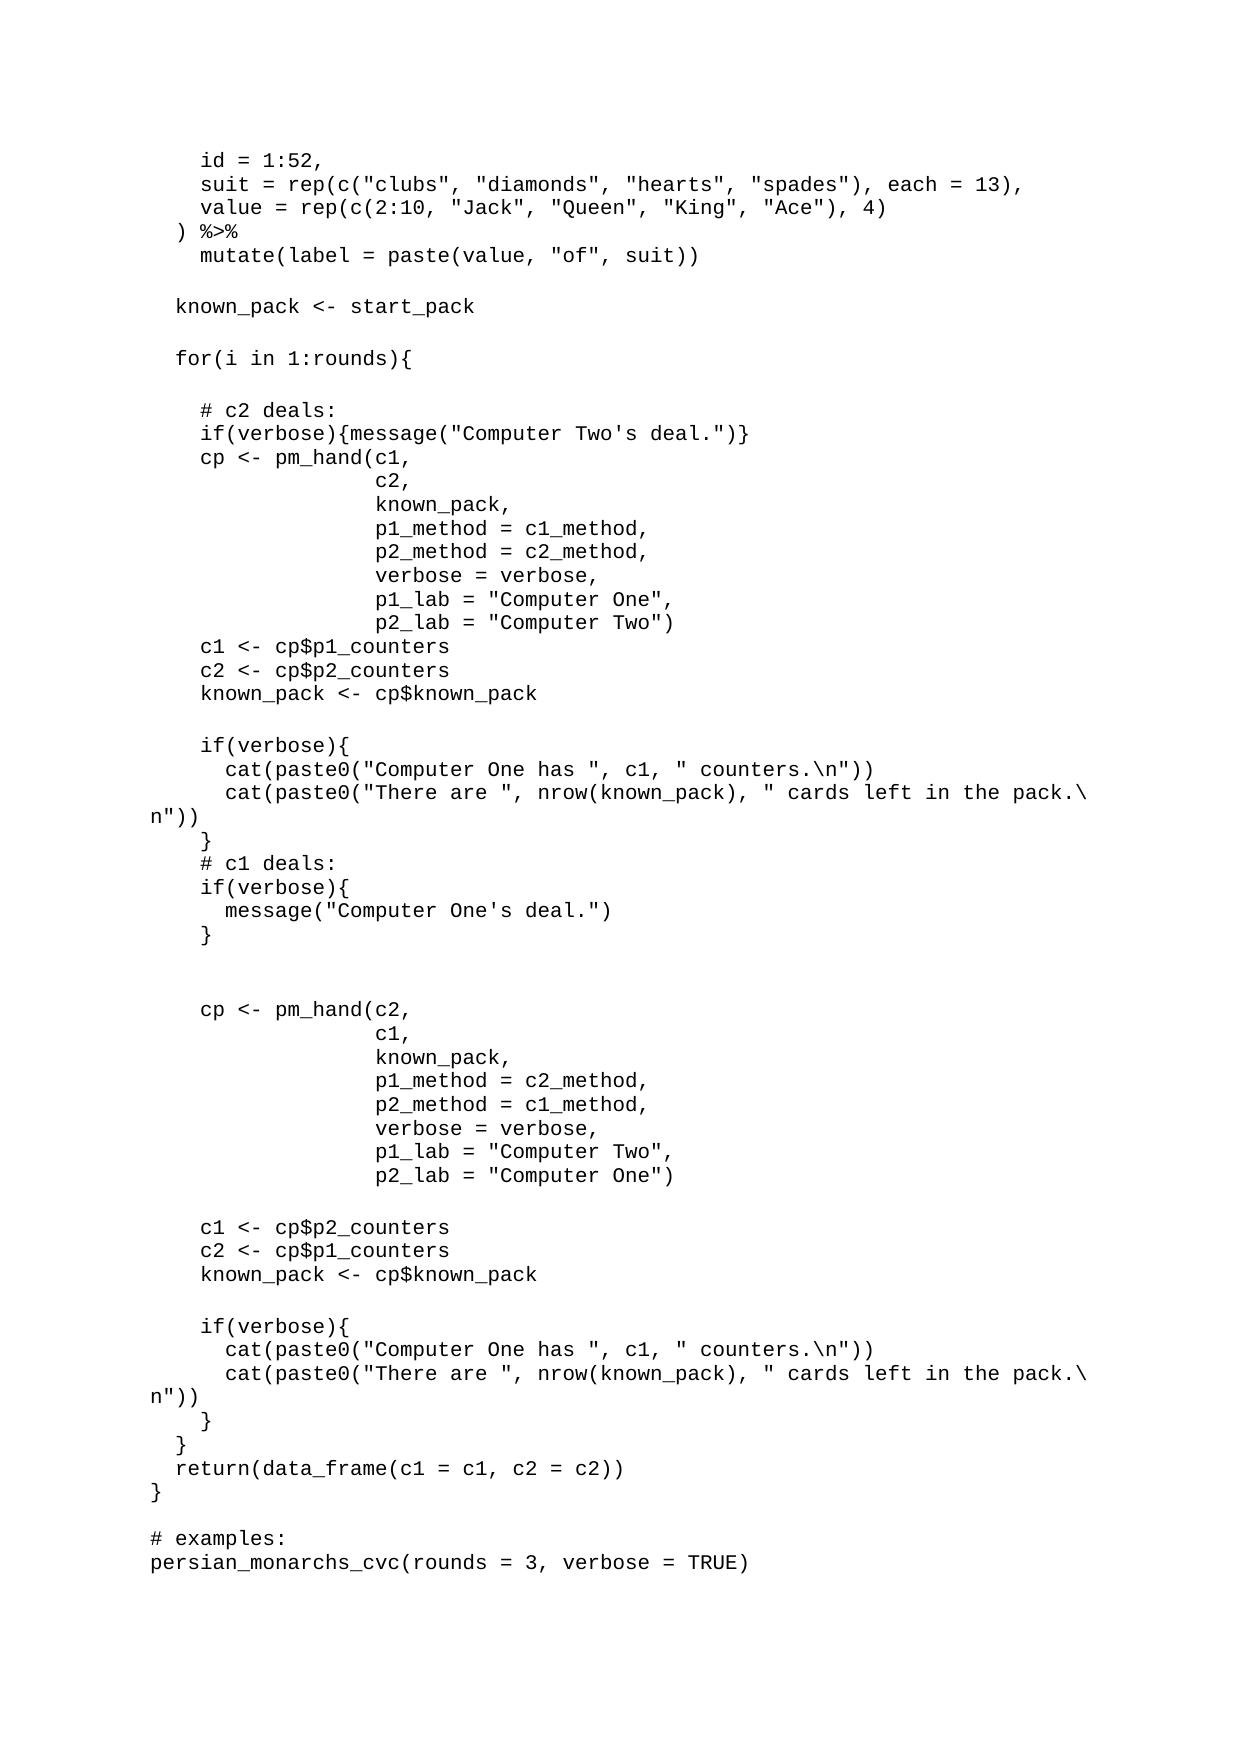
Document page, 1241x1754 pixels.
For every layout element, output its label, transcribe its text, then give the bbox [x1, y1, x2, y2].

text p1_method = c2_method, [150, 1070, 1090, 1094]
text p1_lab = "Computer Two", [150, 1141, 1090, 1165]
text } [150, 829, 1090, 853]
text p1_method = c1_method, [150, 518, 1090, 541]
text } [150, 924, 1090, 948]
text known_pack, [150, 494, 1090, 518]
text } [150, 1434, 1090, 1457]
text verbose = verbose, [150, 565, 1090, 589]
text c1 <- cp$p2_counters [150, 1217, 1090, 1240]
text message("Computer One's deal.") [150, 901, 1090, 924]
text cat(paste0("Computer One has ", c1, " counters.\n")) [150, 1339, 1090, 1363]
text for(i in 1:rounds){ [150, 348, 1090, 372]
text cat(paste0("There are ", nrow(known_pack), " cards left in the pack.\n")) [150, 782, 1090, 829]
text cp <- pm_hand(c2, [150, 999, 1090, 1023]
text persian_monarchs_cvc(rounds = 3, verbose = TRUE) [150, 1552, 1090, 1576]
text cp <- pm_hand(c1, [150, 447, 1090, 471]
text if(verbose){ [150, 877, 1090, 901]
text value = rep(c(2:10, "Jack", "Queen", "King", "Ace"), 4) [150, 197, 1090, 221]
text id = 1:52, [150, 150, 1090, 174]
text p2_lab = "Computer One") [150, 1165, 1090, 1189]
text # c2 deals: [150, 399, 1090, 423]
text c2 <- cp$p2_counters [150, 660, 1090, 683]
text known_pack <- cp$known_pack [150, 683, 1090, 707]
text if(verbose){ [150, 1316, 1090, 1339]
text known_pack <- cp$known_pack [150, 1264, 1090, 1288]
text mutate(label = paste(value, "of", suit)) [150, 244, 1090, 268]
text known_pack <- start_pack [150, 296, 1090, 320]
text ) %>% [150, 221, 1090, 244]
text p1_lab = "Computer One", [150, 589, 1090, 612]
text known_pack, [150, 1047, 1090, 1070]
text } [150, 1481, 1090, 1505]
text suit = rep(c("clubs", "diamonds", "hearts", "spades"), each = 13), [150, 174, 1090, 197]
text # examples: [150, 1528, 1090, 1552]
text p2_method = c2_method, [150, 541, 1090, 565]
text c1 <- cp$p1_counters [150, 636, 1090, 660]
text p2_lab = "Computer Two") [150, 612, 1090, 636]
text if(verbose){ [150, 735, 1090, 759]
text # c1 deals: [150, 853, 1090, 877]
text cat(paste0("Computer One has ", c1, " counters.\n")) [150, 759, 1090, 782]
text p2_method = c1_method, [150, 1094, 1090, 1118]
text return(data_frame(c1 = c1, c2 = c2)) [150, 1457, 1090, 1481]
text if(verbose){message("Computer Two's deal.")} [150, 423, 1090, 447]
text c1, [150, 1023, 1090, 1047]
text c2 <- cp$p1_counters [150, 1240, 1090, 1264]
text verbose = verbose, [150, 1118, 1090, 1141]
text cat(paste0("There are ", nrow(known_pack), " cards left in the pack.\n")) [150, 1363, 1090, 1410]
text } [150, 1410, 1090, 1434]
text c2, [150, 471, 1090, 494]
